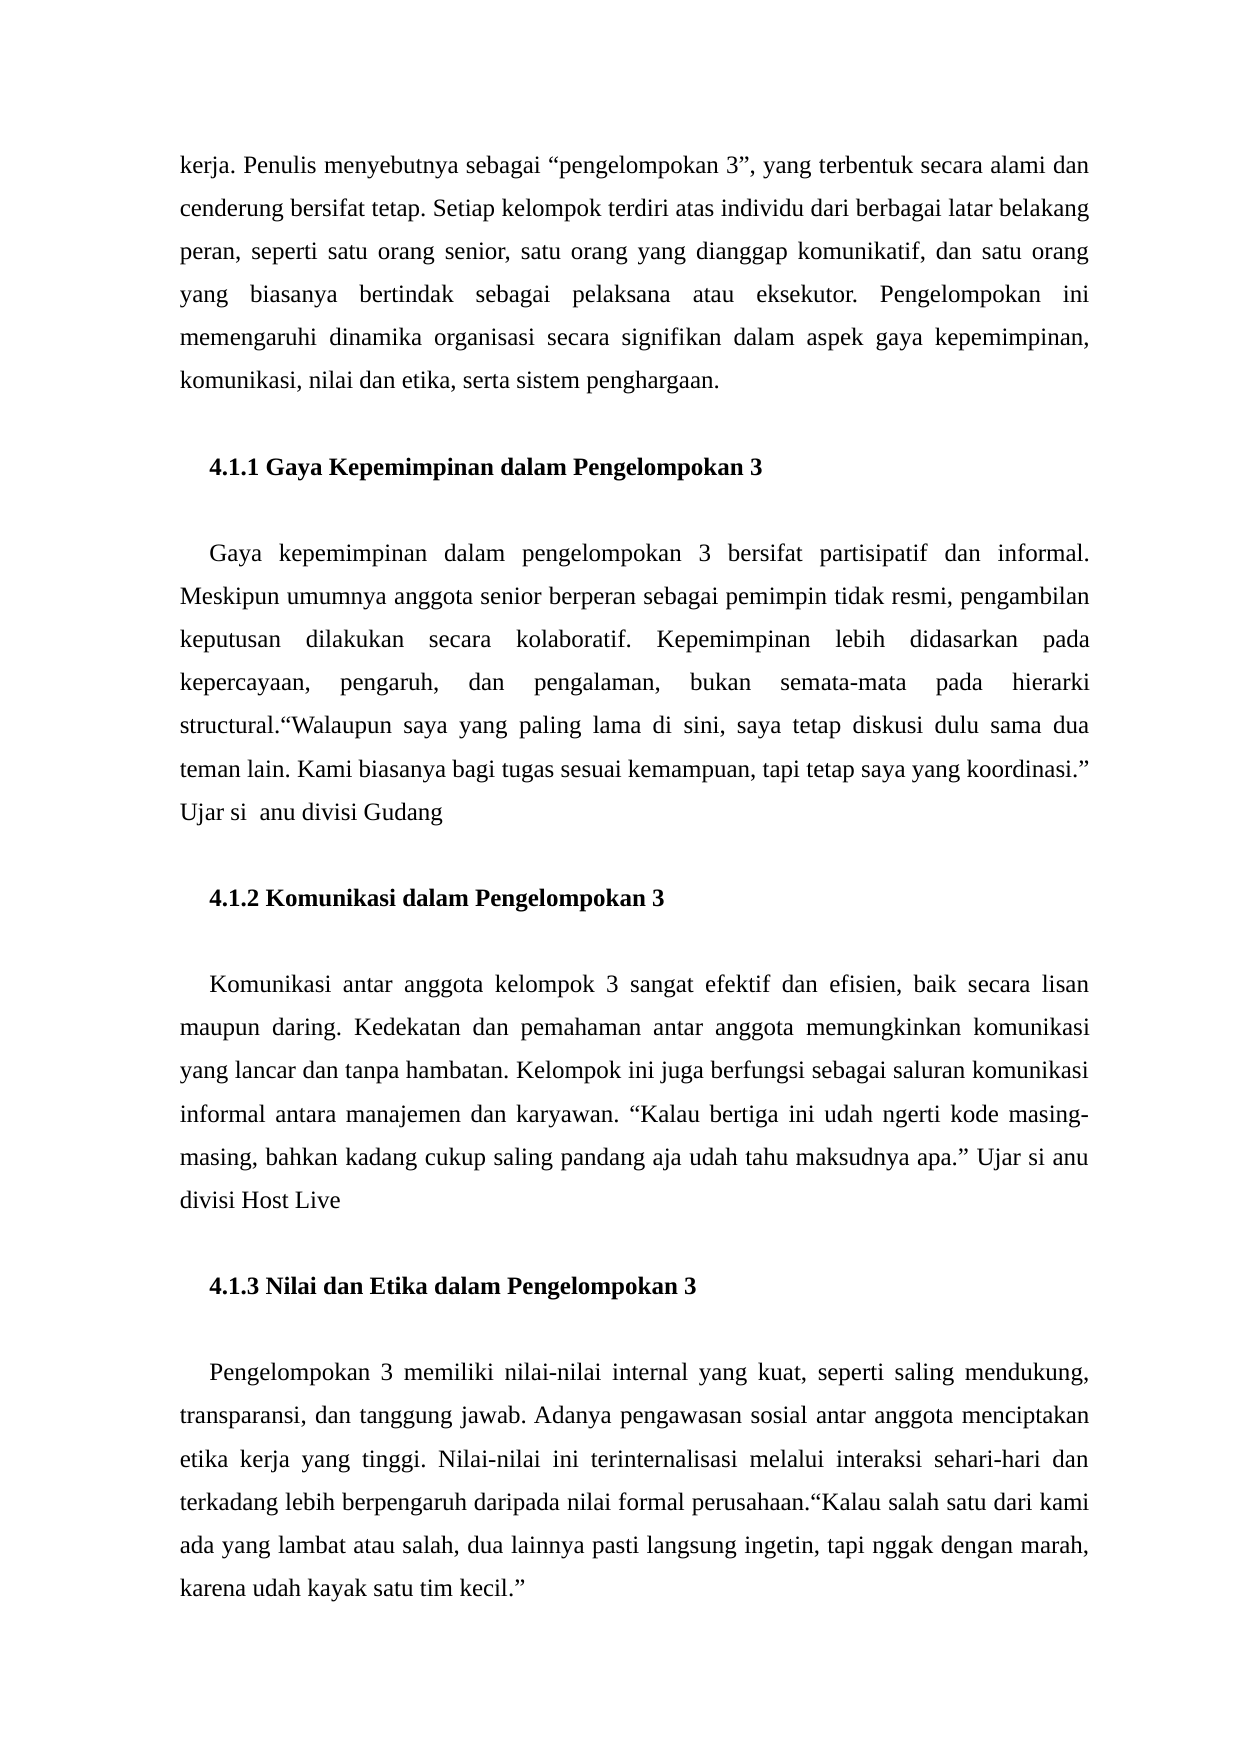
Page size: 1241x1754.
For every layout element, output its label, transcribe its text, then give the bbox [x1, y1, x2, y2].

list Komunikasi antar anggota kelompok 3 sangat efektif dan efisien, baik secara lisan maupun daring. Kedekatan dan pemahaman antar anggota memungkinkan komunikasi yang lancar dan tanpa hambatan. Kelompok ini juga berfungsi sebagai saluran komunikasi informal antara manajemen dan karyawan. “Kalau bertiga ini udah ngerti kode masing-masing, bahkan kadang cukup saling pandang aja udah tahu maksudnya apa.” Ujar si anu divisi Host Live [179, 969, 1090, 1214]
list 4.1.3 Nilai dan Etika dalam Pengelompokan 3 [179, 1271, 1090, 1300]
list 4.1.2 Komunikasi dalam Pengelompokan 3 [179, 883, 1090, 912]
list 4.1.1 Gaya Kepemimpinan dalam Pengelompokan 3 [179, 452, 1090, 481]
list Gaya kepemimpinan dalam pengelompokan 3 bersifat partisipatif dan informal. Meskipun umumnya anggota senior berperan sebagai pemimpin tidak resmi, pengambilan keputusan dilakukan secara kolaboratif. Kepemimpinan lebih didasarkan pada kepercayaan, pengaruh, dan pengalaman, bukan semata-mata pada hierarki structural.“Walaupun saya yang paling lama di sini, saya tetap diskusi dulu sama dua teman lain. Kami biasanya bagi tugas sesuai kemampuan, tapi tetap saya yang koordinasi.” Ujar si anu divisi Gudang [179, 538, 1090, 826]
list Pengelompokan 3 memiliki nilai-nilai internal yang kuat, seperti saling mendukung, transparansi, dan tanggung jawab. Adanya pengawasan sosial antar anggota menciptakan etika kerja yang tinggi. Nilai-nilai ini terinternalisasi melalui interaksi sehari-hari dan terkadang lebih berpengaruh daripada nilai formal perusahaan.“Kalau salah satu dari kami ada yang lambat atau salah, dua lainnya pasti langsung ingetin, tapi nggak dengan marah, karena udah kayak satu tim kecil.” [179, 1357, 1090, 1602]
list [179, 150, 1090, 394]
